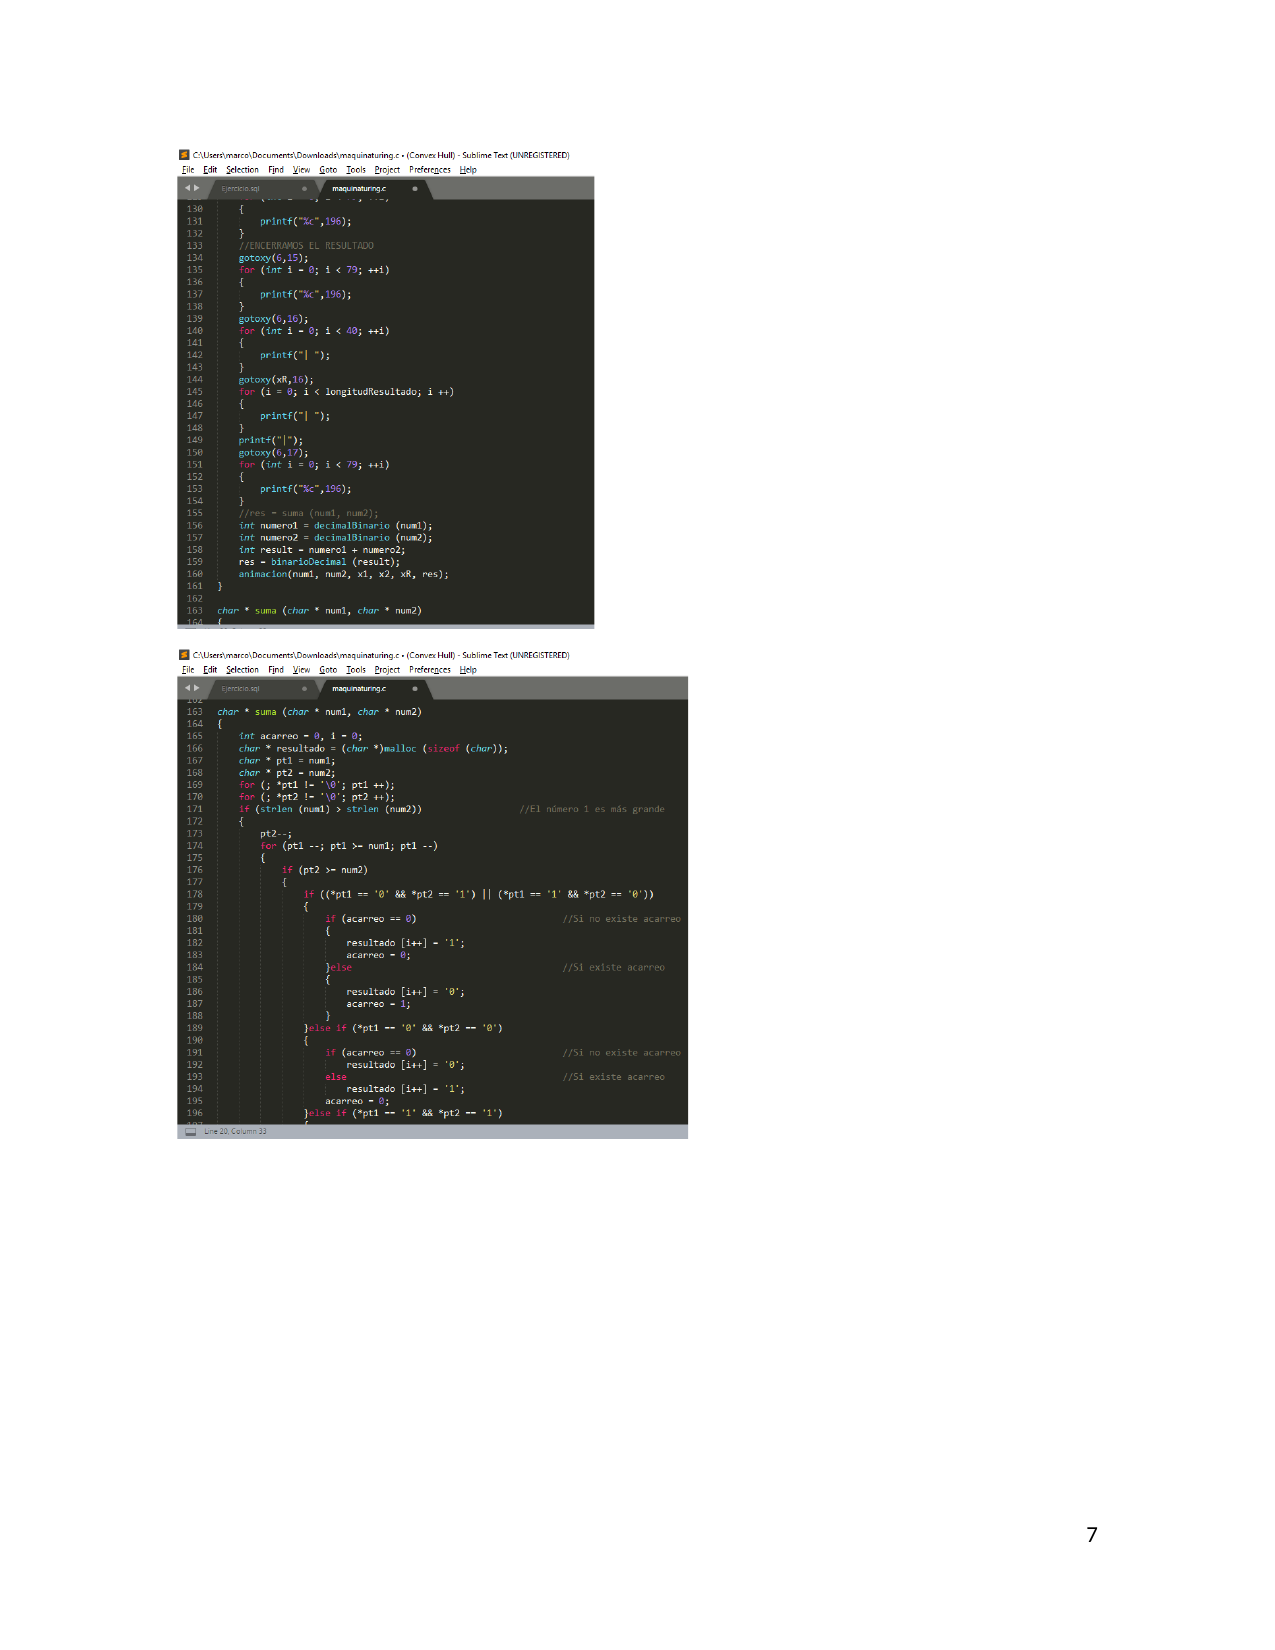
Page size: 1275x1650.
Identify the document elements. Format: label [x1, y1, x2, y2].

picture [177, 647, 689, 1139]
picture [177, 147, 595, 629]
